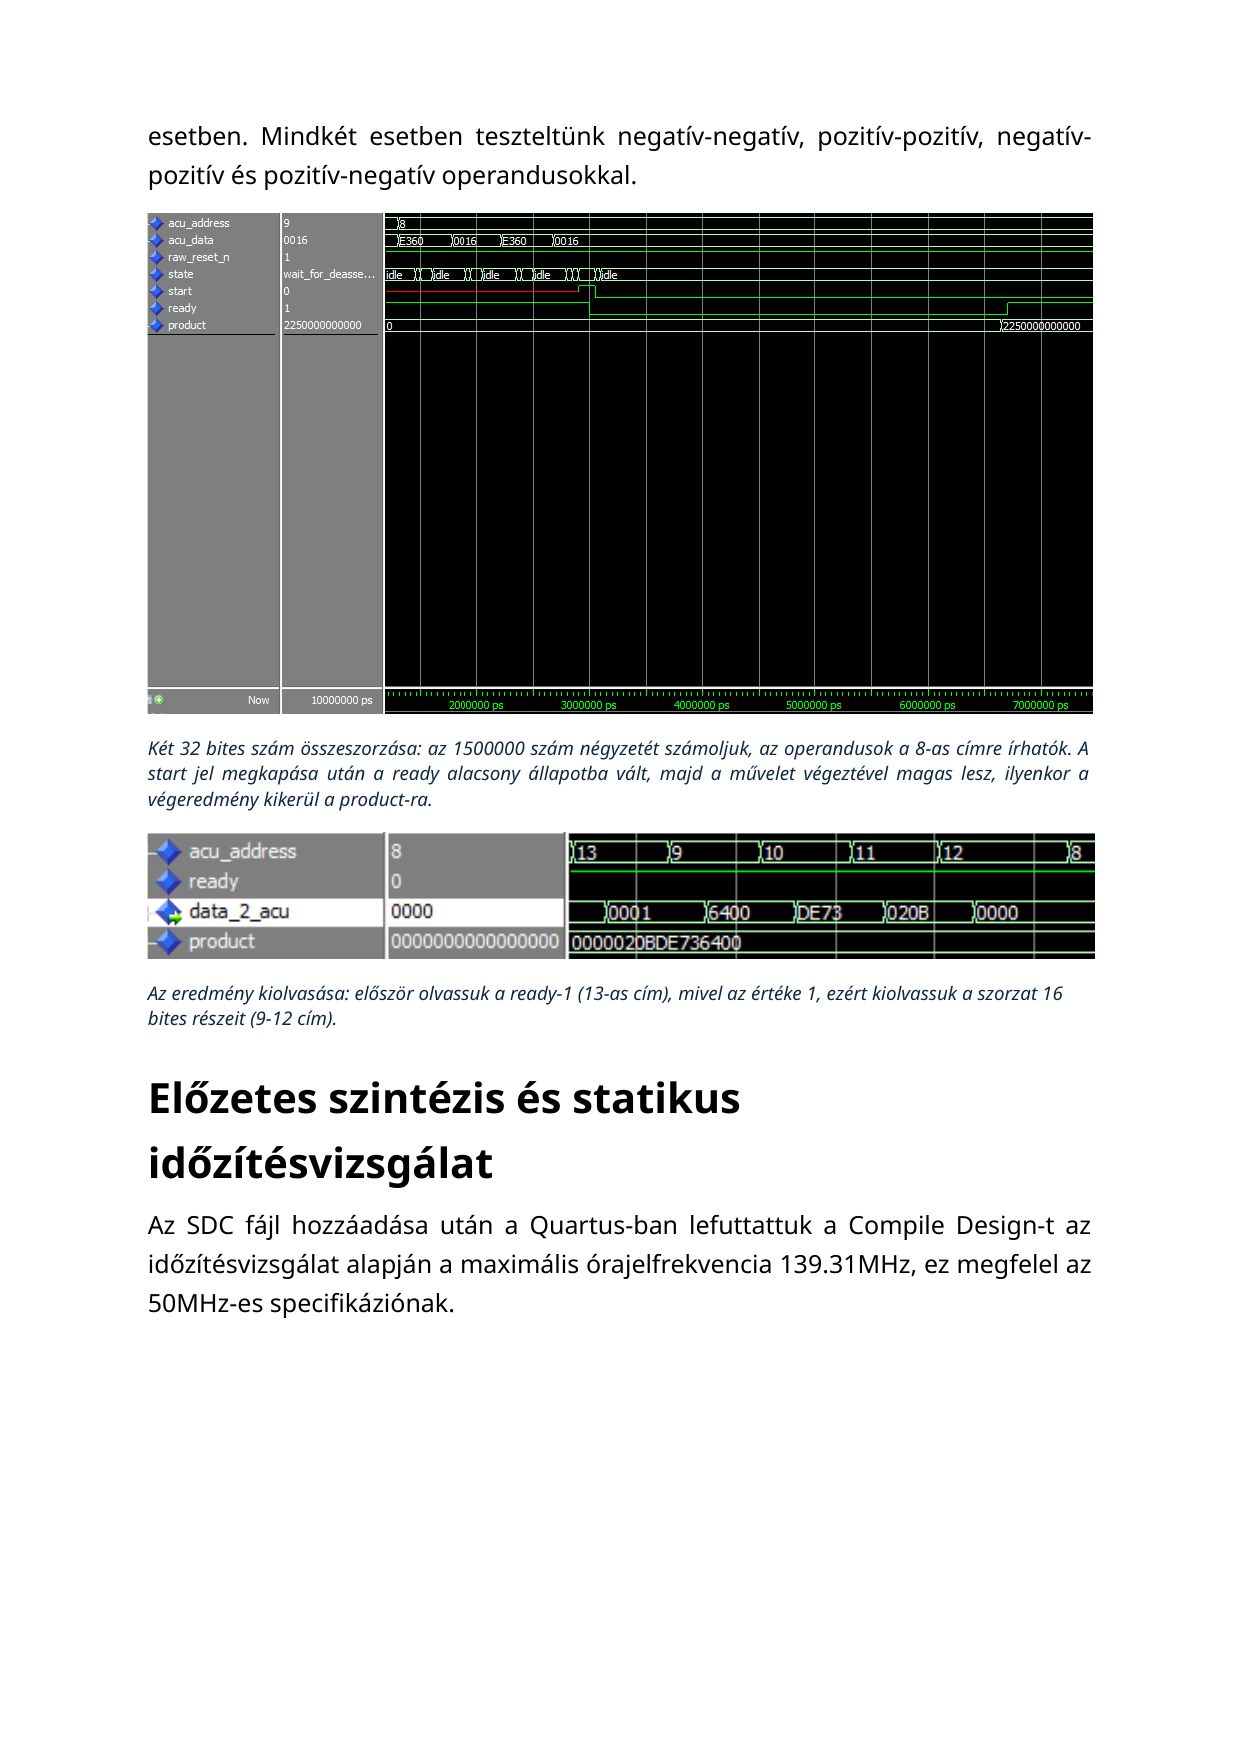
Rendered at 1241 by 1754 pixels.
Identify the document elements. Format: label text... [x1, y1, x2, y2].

text Két 32 bites szám összeszorzása: az 1500000 szám négyzetét számoljuk, az operandusok a 8-as címre írhatók. A start jel megkapása után a ready alacsony állapotba vált, majd a művelet végeztével magas lesz, ilyenkor a végeredmény kikerül a product-ra. [148, 735, 1092, 811]
picture [147, 213, 1093, 714]
text Az SDC fájl hozzáadása után a Quartus-ban lefuttattuk a Compile Design-t az időzítésvizsgálat alapján a maximális órajelfrekvencia 139.31MHz, ez megfelel az 50MHz-es specifikáziónak. [148, 1207, 1092, 1320]
subtitle Előzetes szintézis és statikus időzítésvizsgálat [148, 1069, 1092, 1191]
picture [147, 832, 1095, 959]
text Az eredmény kiolvasása: először olvassuk a ready-1 (13-as cím), mivel az értéke 1, ezért kiolvassuk a szorzat 16 bites részeit (9-12 cím). [148, 980, 1092, 1031]
